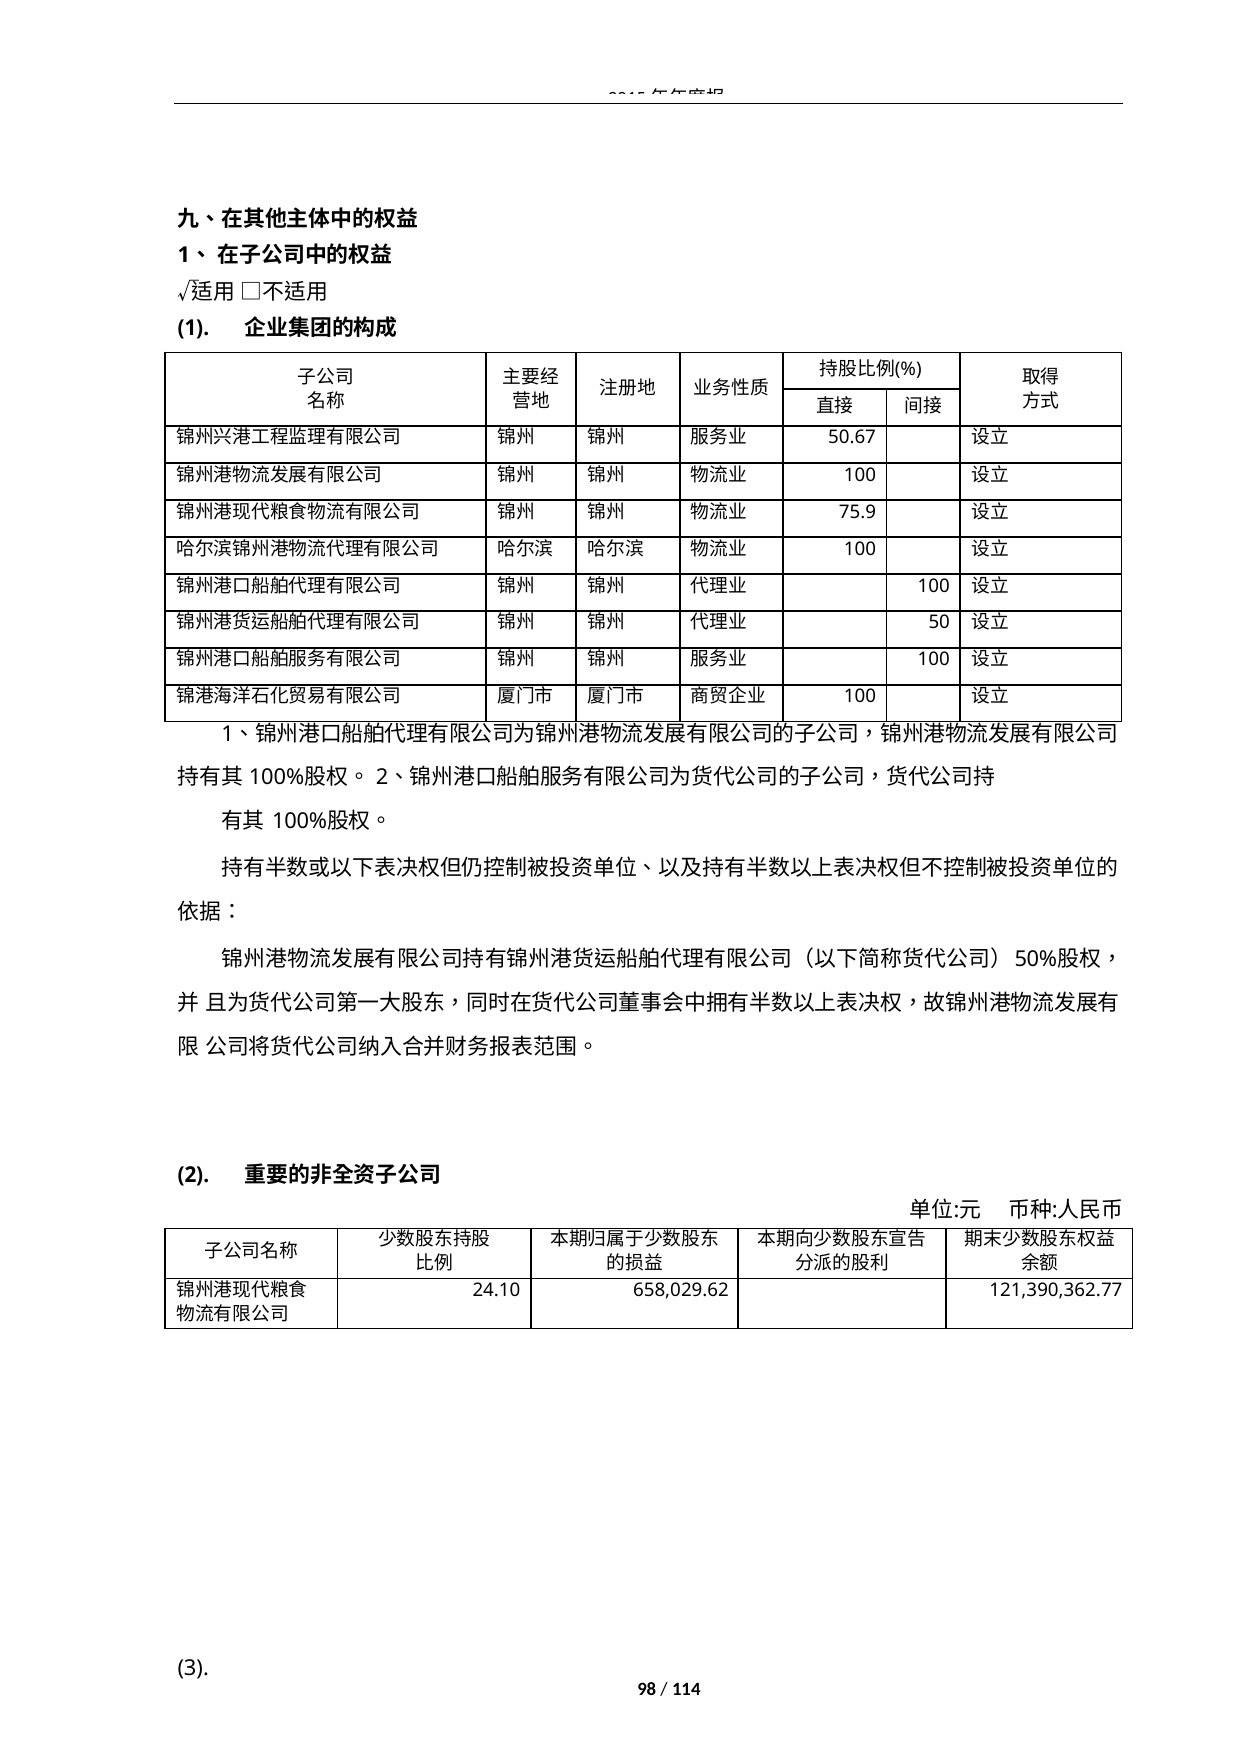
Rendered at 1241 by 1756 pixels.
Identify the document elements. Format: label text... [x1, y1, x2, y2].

text 锦州港物流发展有限公司持有锦州港货运船舶代理有限公司（以下简称货代公司）50%股权，并 且为货代公司第一大股东，同时在货代公司董事会中拥有半数以上表决权，故锦州港物流发展有限 公司将货代公司纳入合并财务报表范围。 [177, 943, 1123, 1061]
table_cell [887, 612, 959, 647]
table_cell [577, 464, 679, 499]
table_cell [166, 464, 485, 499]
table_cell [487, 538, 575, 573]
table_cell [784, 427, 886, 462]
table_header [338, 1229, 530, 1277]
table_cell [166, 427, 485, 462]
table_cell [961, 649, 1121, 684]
text √适用 □不适用 [177, 276, 422, 306]
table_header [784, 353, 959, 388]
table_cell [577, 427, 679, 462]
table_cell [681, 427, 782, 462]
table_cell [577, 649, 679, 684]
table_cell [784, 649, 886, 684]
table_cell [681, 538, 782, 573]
text 单位:元 币种:人民币 [154, 1194, 1123, 1224]
subtitle 九、在其他主体中的权益 1、 在子公司中的权益 [177, 203, 422, 269]
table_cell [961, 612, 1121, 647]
text 1、锦州港口船舶代理有限公司为锦州港物流发展有限公司的子公司，锦州港物流发展有限公司 [221, 722, 1146, 747]
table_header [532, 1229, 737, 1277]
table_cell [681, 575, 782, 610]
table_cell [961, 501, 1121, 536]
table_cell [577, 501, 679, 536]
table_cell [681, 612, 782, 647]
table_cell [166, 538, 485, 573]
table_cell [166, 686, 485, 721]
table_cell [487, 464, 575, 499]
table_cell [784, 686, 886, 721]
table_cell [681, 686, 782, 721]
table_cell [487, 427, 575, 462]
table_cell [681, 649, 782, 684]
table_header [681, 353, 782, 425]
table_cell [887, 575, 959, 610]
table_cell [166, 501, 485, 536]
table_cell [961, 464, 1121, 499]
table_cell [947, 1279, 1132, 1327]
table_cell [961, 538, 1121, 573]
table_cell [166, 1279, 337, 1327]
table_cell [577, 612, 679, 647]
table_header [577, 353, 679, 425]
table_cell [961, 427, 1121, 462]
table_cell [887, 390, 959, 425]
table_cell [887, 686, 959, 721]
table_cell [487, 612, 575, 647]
subtitle (2). 重要的非全资子公司 [177, 1159, 1146, 1188]
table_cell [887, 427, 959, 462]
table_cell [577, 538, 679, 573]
text 持有半数或以下表决权但仍控制被投资单位、以及持有半数以上表决权但不控制被投资单位的 依据： [177, 852, 1120, 926]
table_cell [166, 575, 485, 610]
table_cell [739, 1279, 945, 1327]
subtitle (1). 企业集团的构成 [177, 312, 422, 342]
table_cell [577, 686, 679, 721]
text (3). [177, 1657, 422, 1681]
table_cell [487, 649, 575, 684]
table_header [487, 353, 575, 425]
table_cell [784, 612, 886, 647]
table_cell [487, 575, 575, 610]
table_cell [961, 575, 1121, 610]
text 持有其 100%股权。 2、锦州港口船舶服务有限公司为货代公司的子公司，货代公司持有其 100%股权。 [177, 761, 1005, 835]
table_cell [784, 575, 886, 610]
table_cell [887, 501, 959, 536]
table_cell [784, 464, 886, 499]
text 98 / 114 [635, 1681, 702, 1699]
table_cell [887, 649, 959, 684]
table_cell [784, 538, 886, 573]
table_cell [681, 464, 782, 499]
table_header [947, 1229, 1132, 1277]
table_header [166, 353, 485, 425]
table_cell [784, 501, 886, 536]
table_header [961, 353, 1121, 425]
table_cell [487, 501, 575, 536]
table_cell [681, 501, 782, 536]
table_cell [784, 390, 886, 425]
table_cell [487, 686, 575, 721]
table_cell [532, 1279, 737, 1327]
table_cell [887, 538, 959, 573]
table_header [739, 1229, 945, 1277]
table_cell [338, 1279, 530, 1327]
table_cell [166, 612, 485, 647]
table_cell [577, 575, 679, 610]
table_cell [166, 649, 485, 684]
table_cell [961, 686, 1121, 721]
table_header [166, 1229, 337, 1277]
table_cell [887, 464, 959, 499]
